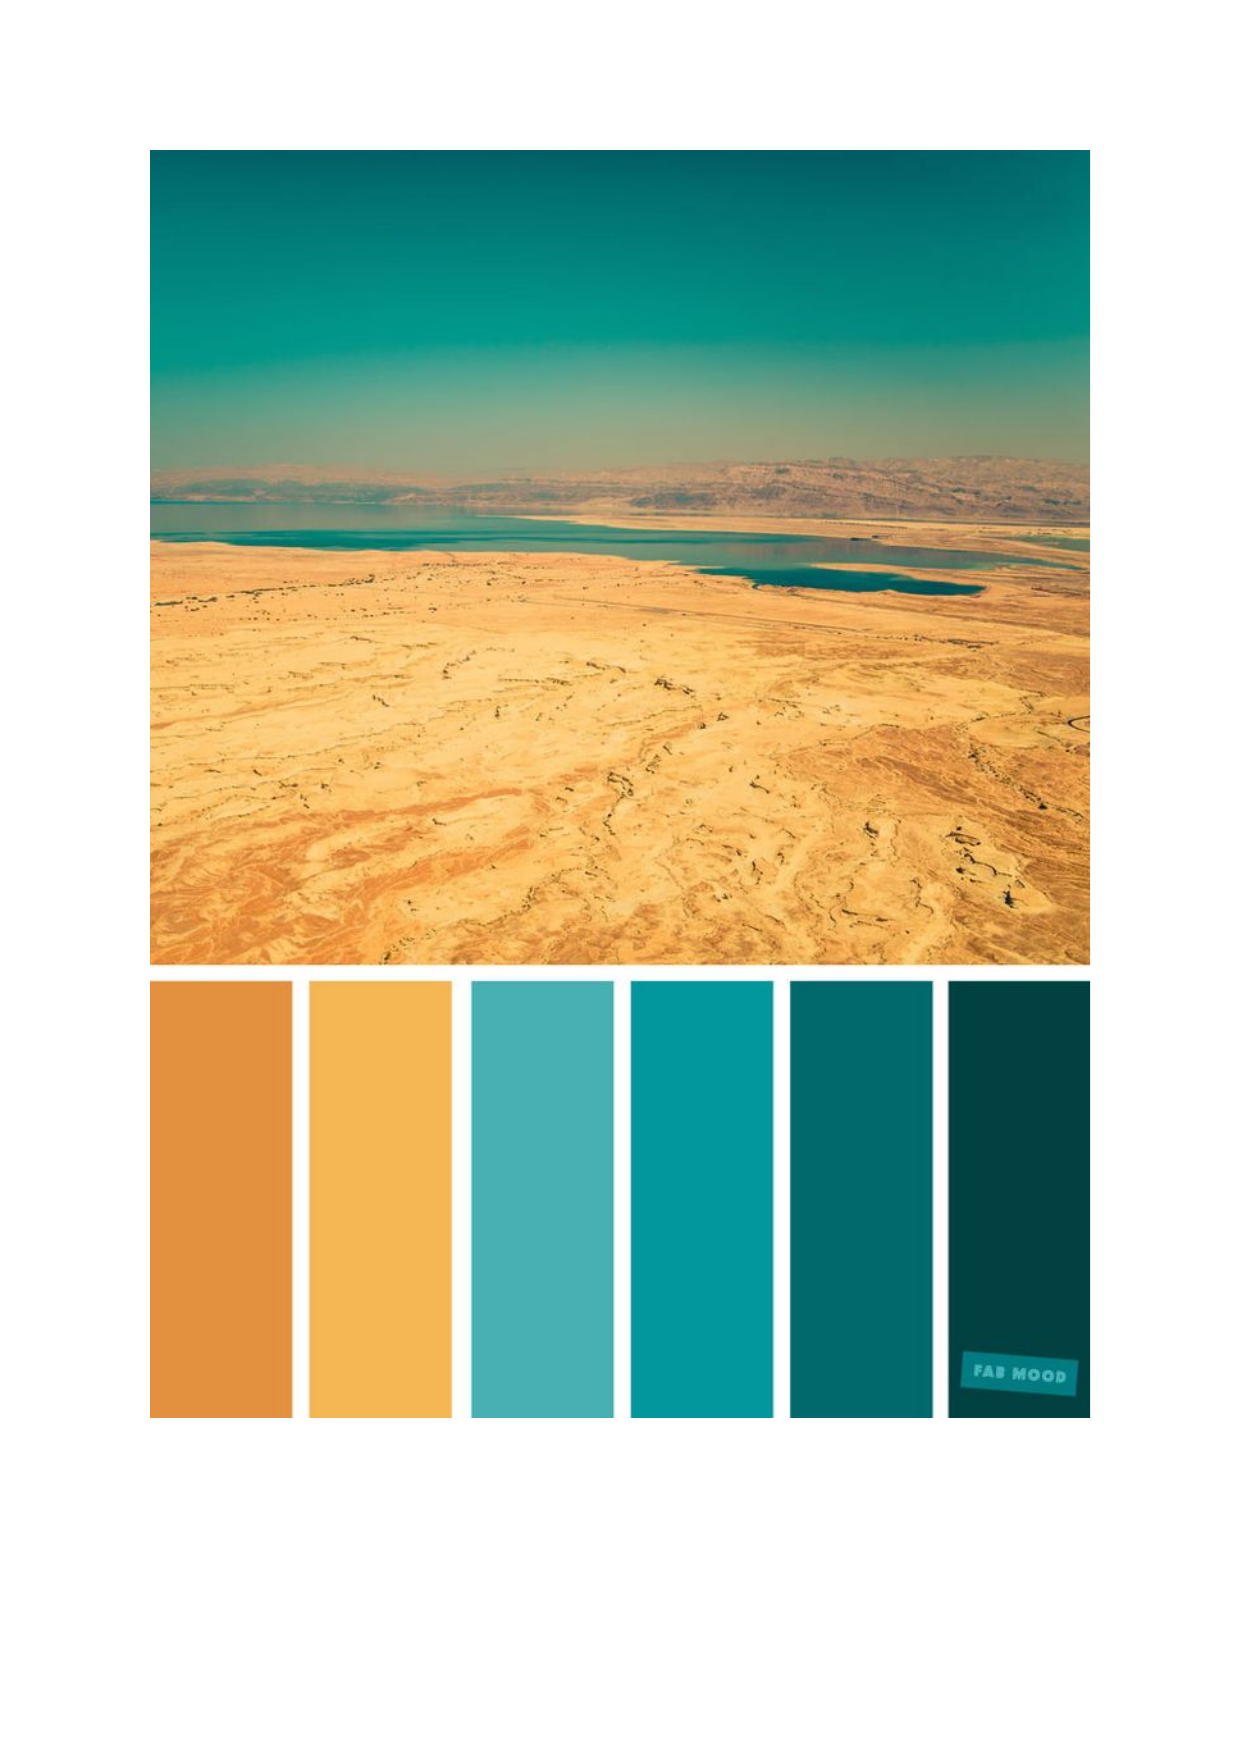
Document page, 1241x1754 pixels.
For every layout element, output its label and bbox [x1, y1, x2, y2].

picture [150, 150, 1091, 1418]
